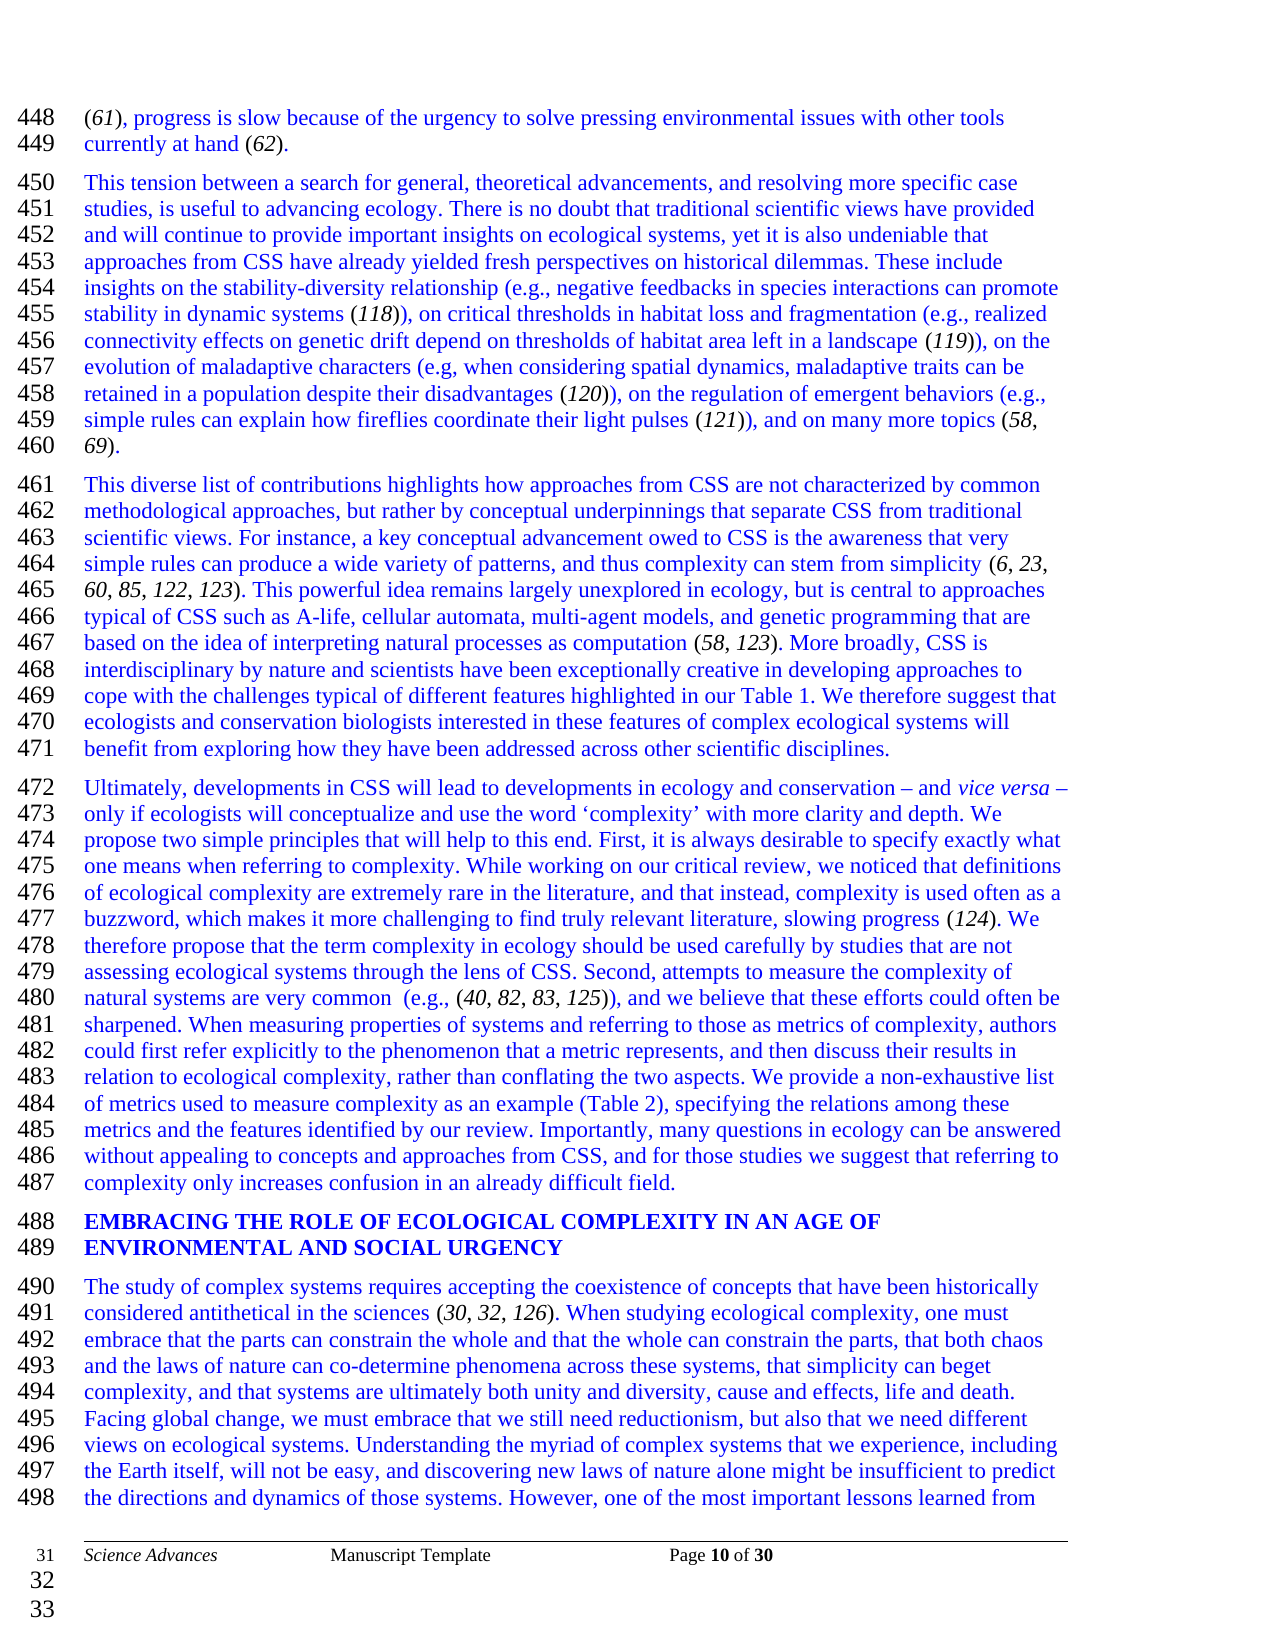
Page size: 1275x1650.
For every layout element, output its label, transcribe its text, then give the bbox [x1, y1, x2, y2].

text EMBRACING THE ROLE OF ECOLOGICAL COMPLEXITY IN AN AGE OF ENVIRONMENTAL AND SOCIAL URGENCY [84, 1208, 1068, 1260]
text This tension between a search for general, theoretical advancements, and resolving more specific case studies, is useful to advancing ecology. There is no doubt that traditional scientific views have provided and will continue to provide important insights on ecological systems, yet it is also undeniable that approaches from CSS have already yielded fresh perspectives on historical dilemmas. These include insights on the stability-diversity relationship (e.g., negative feedbacks in species interactions can promote stability in dynamic systems (118)), on critical thresholds in habitat loss and fragmentation (e.g., realized connectivity effects on genetic drift depend on thresholds of habitat area left in a landscape (119)), on the evolution of maladaptive characters (e.g, when considering spatial dynamics, maladaptive traits can be retained in a population despite their disadvantages (120)), on the regulation of emergent behaviors (e.g., simple rules can explain how fireflies coordinate their light pulses (121)), and on many more topics (58, 69). [84, 169, 1068, 459]
text Ultimately, developments in CSS will lead to developments in ecology and conservation – and vice versa – only if ecologists will conceptualize and use the word ‘complexity’ with more clarity and depth. We propose two simple principles that will help to this end. First, it is always desirable to specify exactly what one means when referring to complexity. While working on our critical review, we noticed that definitions of ecological complexity are extremely rare in the literature, and that instead, complexity is used often as a buzzword, which makes it more challenging to find truly relevant literature, slowing progress (124). We therefore propose that the term complexity in ecology should be used carefully by studies that are not assessing ecological systems through the lens of CSS. Second, attempts to measure the complexity of natural systems are very common (e.g., (40, 82, 83, 125)), and we believe that these efforts could often be sharpened. When measuring properties of systems and referring to those as metrics of complexity, authors could first refer explicitly to the phenomenon that a metric represents, and then discuss their results in relation to ecological complexity, rather than conflating the two aspects. We provide a non-exhaustive list of metrics used to measure complexity as an example (Table 2), specifying the relations among these metrics and the features identified by our review. Importantly, many questions in ecology can be answered without appealing to concepts and approaches from CSS, and for those studies we suggest that referring to complexity only increases confusion in an already difficult field. [84, 773, 1068, 1195]
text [84, 103, 1068, 156]
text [84, 1273, 1068, 1510]
text This diverse list of contributions highlights how approaches from CSS are not characterized by common methodological approaches, but rather by conceptual underpinnings that separate CSS from traditional scientific views. For instance, a key conceptual advancement owed to CSS is the awareness that very simple rules can produce a wide variety of patterns, and thus complexity can stem from simplicity (6, 23, 60, 85, 122, 123). This powerful idea remains largely unexplored in ecology, but is central to approaches typical of CSS such as A-life, cellular automata, multi-agent models, and genetic programming that are based on the idea of interpreting natural processes as computation (58, 123). More broadly, CSS is interdisciplinary by nature and scientists have been exceptionally creative in developing approaches to cope with the challenges typical of different features highlighted in our Table 1. We therefore suggest that ecologists and conservation biologists interested in these features of complex ecological systems will benefit from exploring how they have been addressed across other scientific disciplines. [84, 471, 1068, 761]
